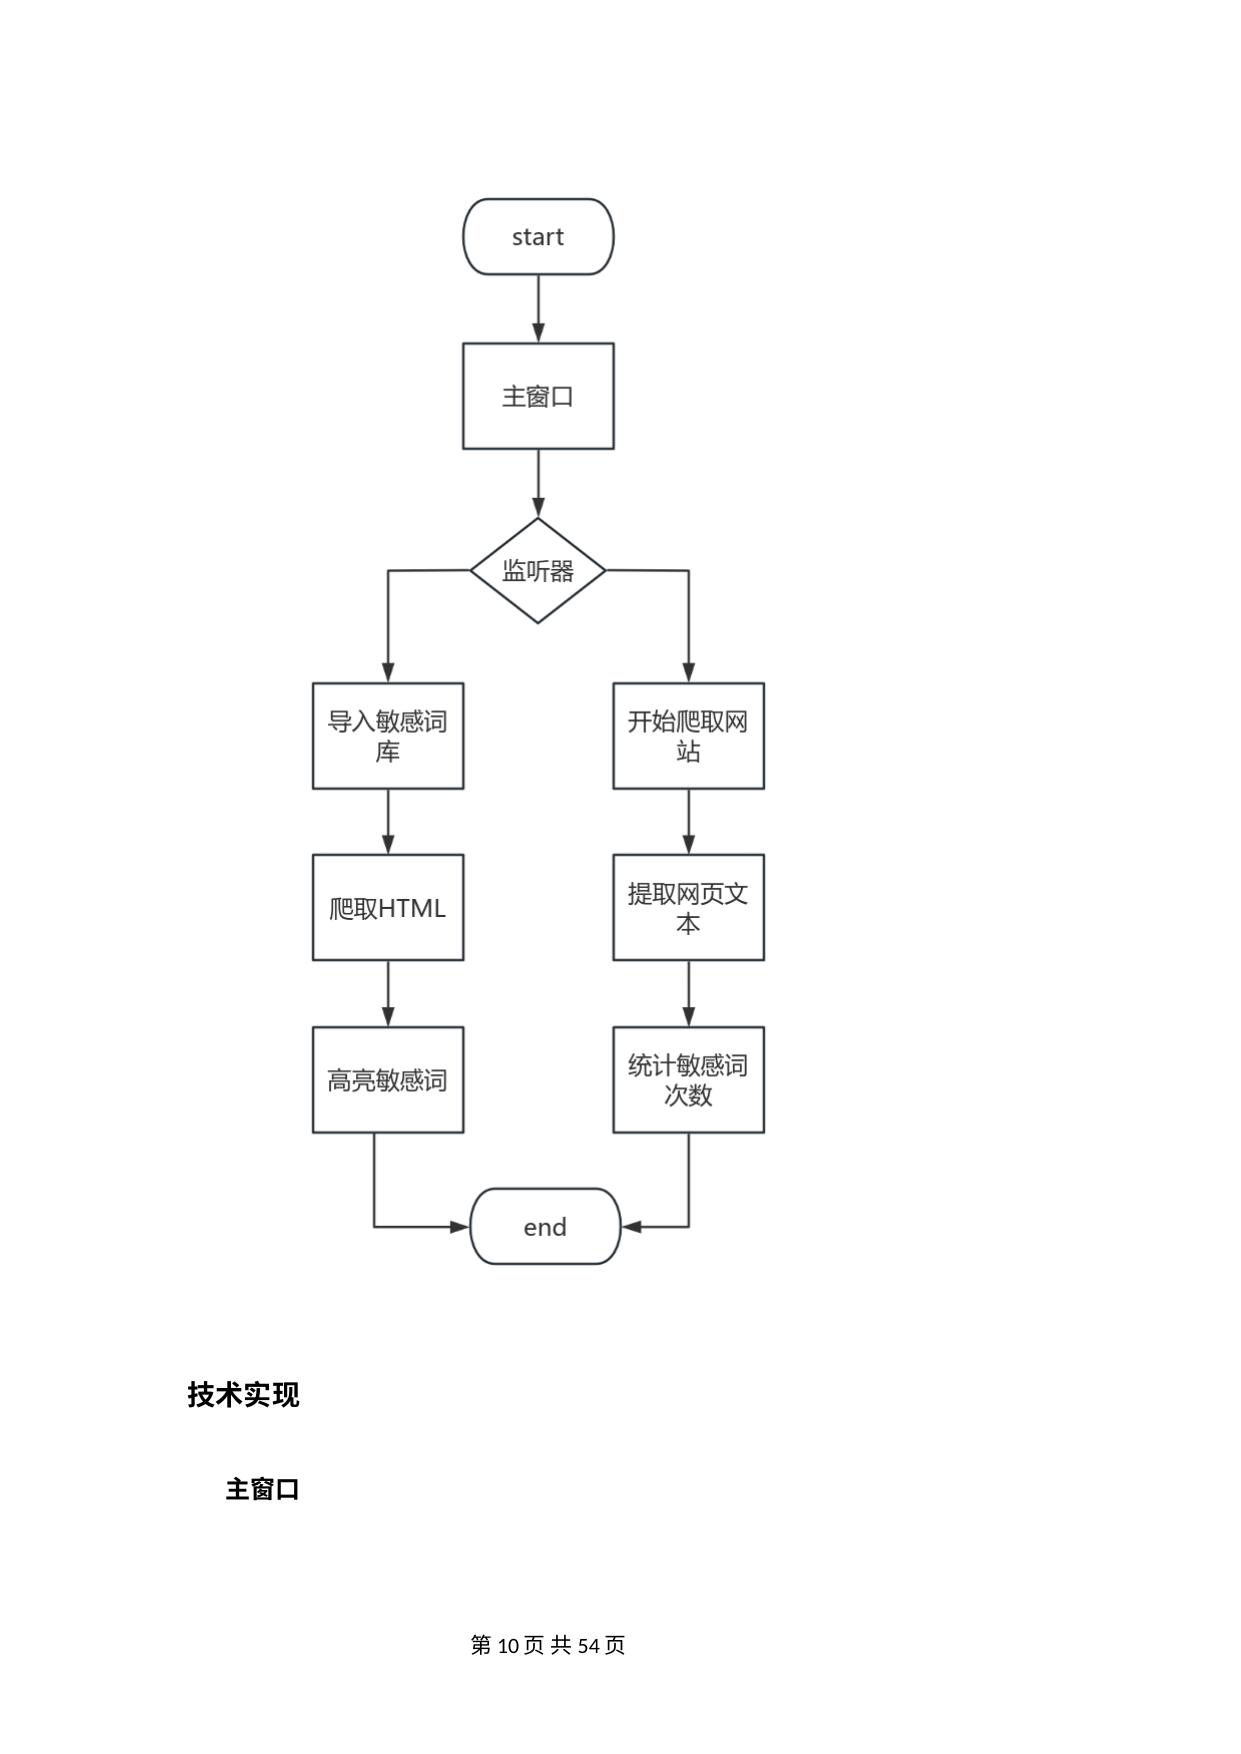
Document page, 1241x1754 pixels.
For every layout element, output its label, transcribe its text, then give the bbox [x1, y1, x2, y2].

subtitle 技术实现 [187, 1361, 1053, 1426]
picture [275, 162, 801, 1301]
list 主窗口 [225, 1455, 1053, 1520]
